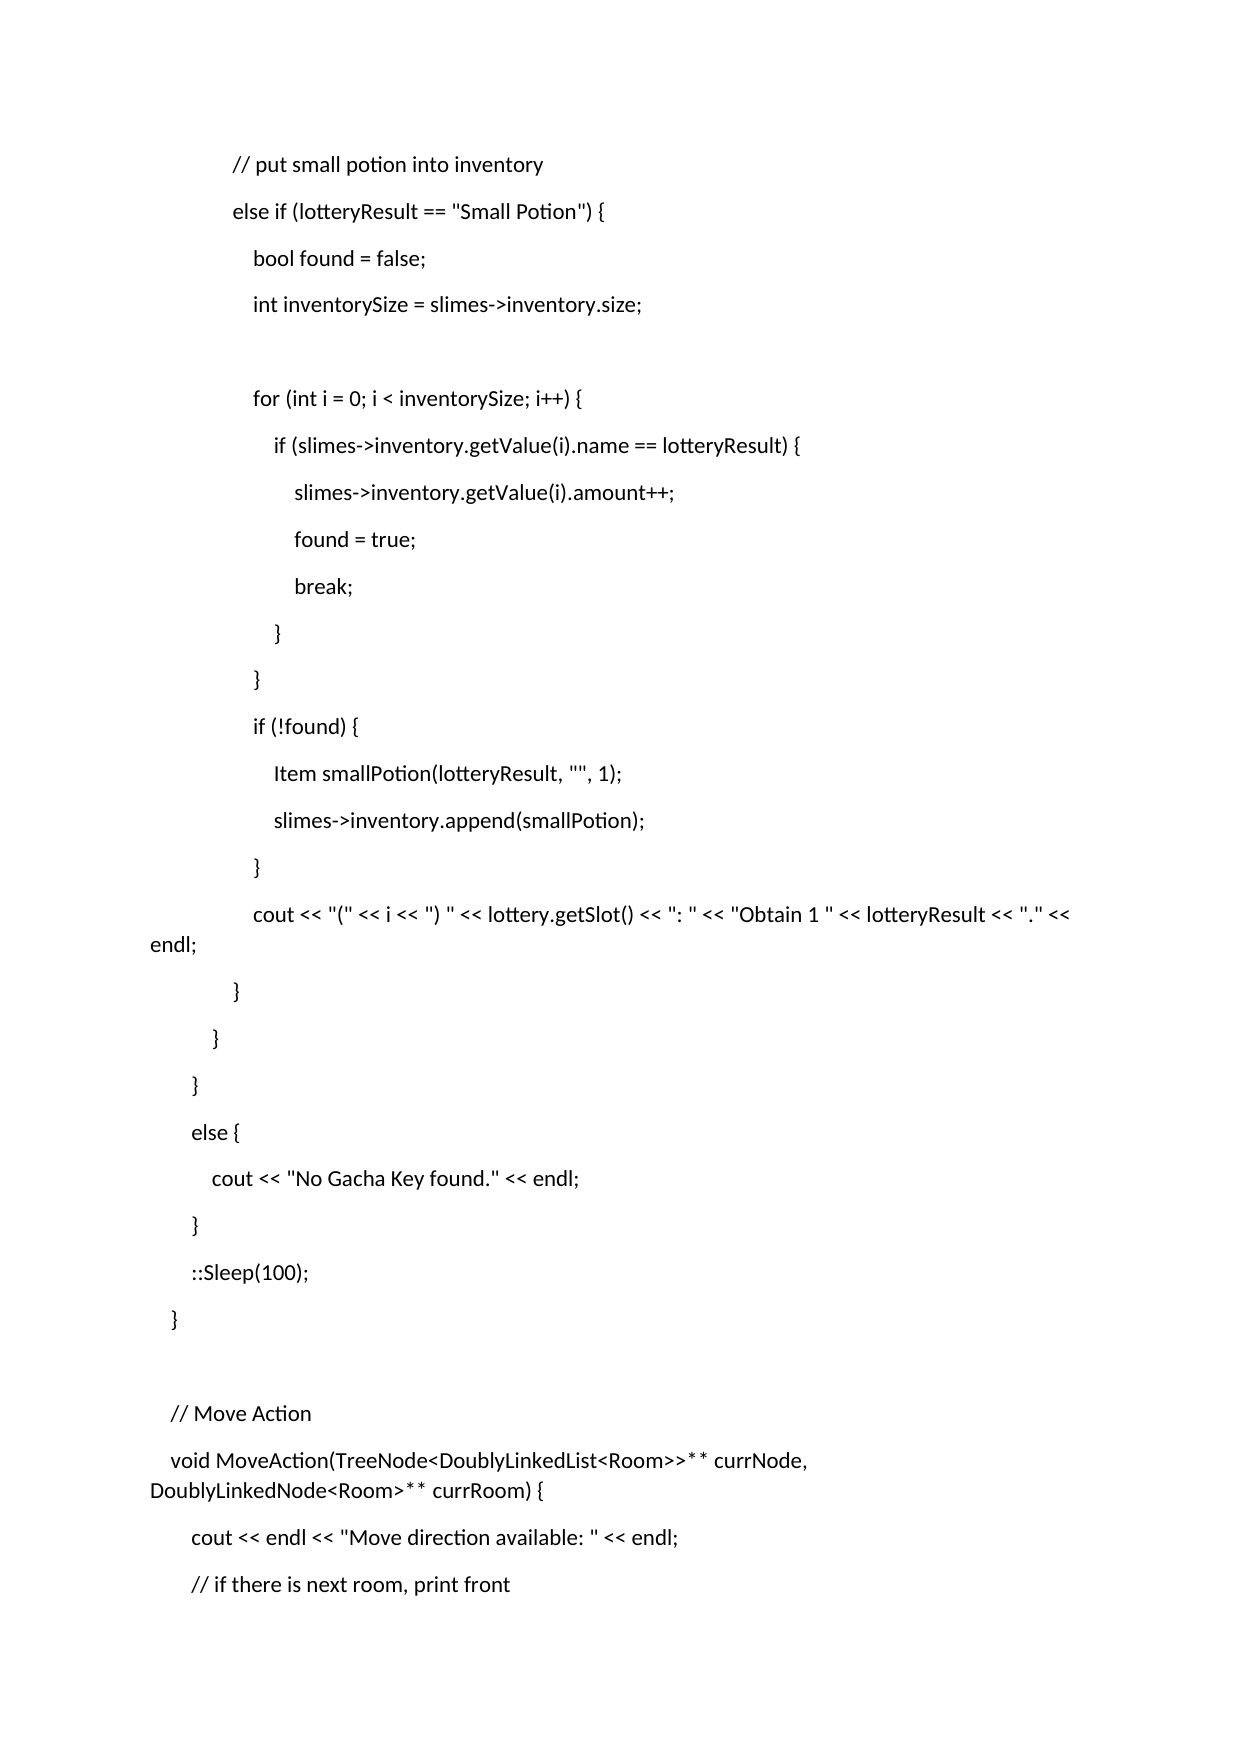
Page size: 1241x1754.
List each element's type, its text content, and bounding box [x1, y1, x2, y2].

text } [150, 1305, 1090, 1333]
text // if there is next room, print front [150, 1570, 1090, 1598]
text } [150, 1024, 1090, 1052]
text break; [150, 572, 1090, 600]
text } [150, 619, 1090, 647]
text ::Sleep(100); [150, 1258, 1090, 1286]
text } [150, 977, 1090, 1005]
text } [150, 1071, 1090, 1099]
text for (int i = 0; i < inventorySize; i++) { [150, 384, 1090, 412]
text bool found = false; [150, 244, 1090, 272]
text } [150, 666, 1090, 694]
text int inventorySize = slimes->inventory.size; [150, 291, 1090, 319]
text // Move Action [150, 1399, 1090, 1427]
text slimes->inventory.getValue(i).amount++; [150, 478, 1090, 506]
text } [150, 1211, 1090, 1239]
text // put small potion into inventory [150, 150, 1090, 178]
text Item smallPotion(lotteryResult, "", 1); [150, 759, 1090, 787]
text if (slimes->inventory.getValue(i).name == lotteryResult) { [150, 431, 1090, 459]
text slimes->inventory.append(smallPotion); [150, 806, 1090, 834]
text cout << endl << "Move direction available: " << endl; [150, 1523, 1090, 1551]
text else if (lotteryResult == "Small Potion") { [150, 197, 1090, 225]
text cout << "(" << i << ") " << lottery.getSlot() << ": " << "Obtain 1 " << lotteryResult << "." << endl; [150, 900, 1090, 958]
text cout << "No Gacha Key found." << endl; [150, 1164, 1090, 1193]
text else { [150, 1118, 1090, 1146]
text if (!found) { [150, 712, 1090, 741]
text void MoveAction(TreeNode<DoublyLinkedList<Room>>** currNode, DoublyLinkedNode<Room>** currRoom) { [150, 1446, 1090, 1504]
text } [150, 853, 1090, 881]
text found = true; [150, 525, 1090, 553]
